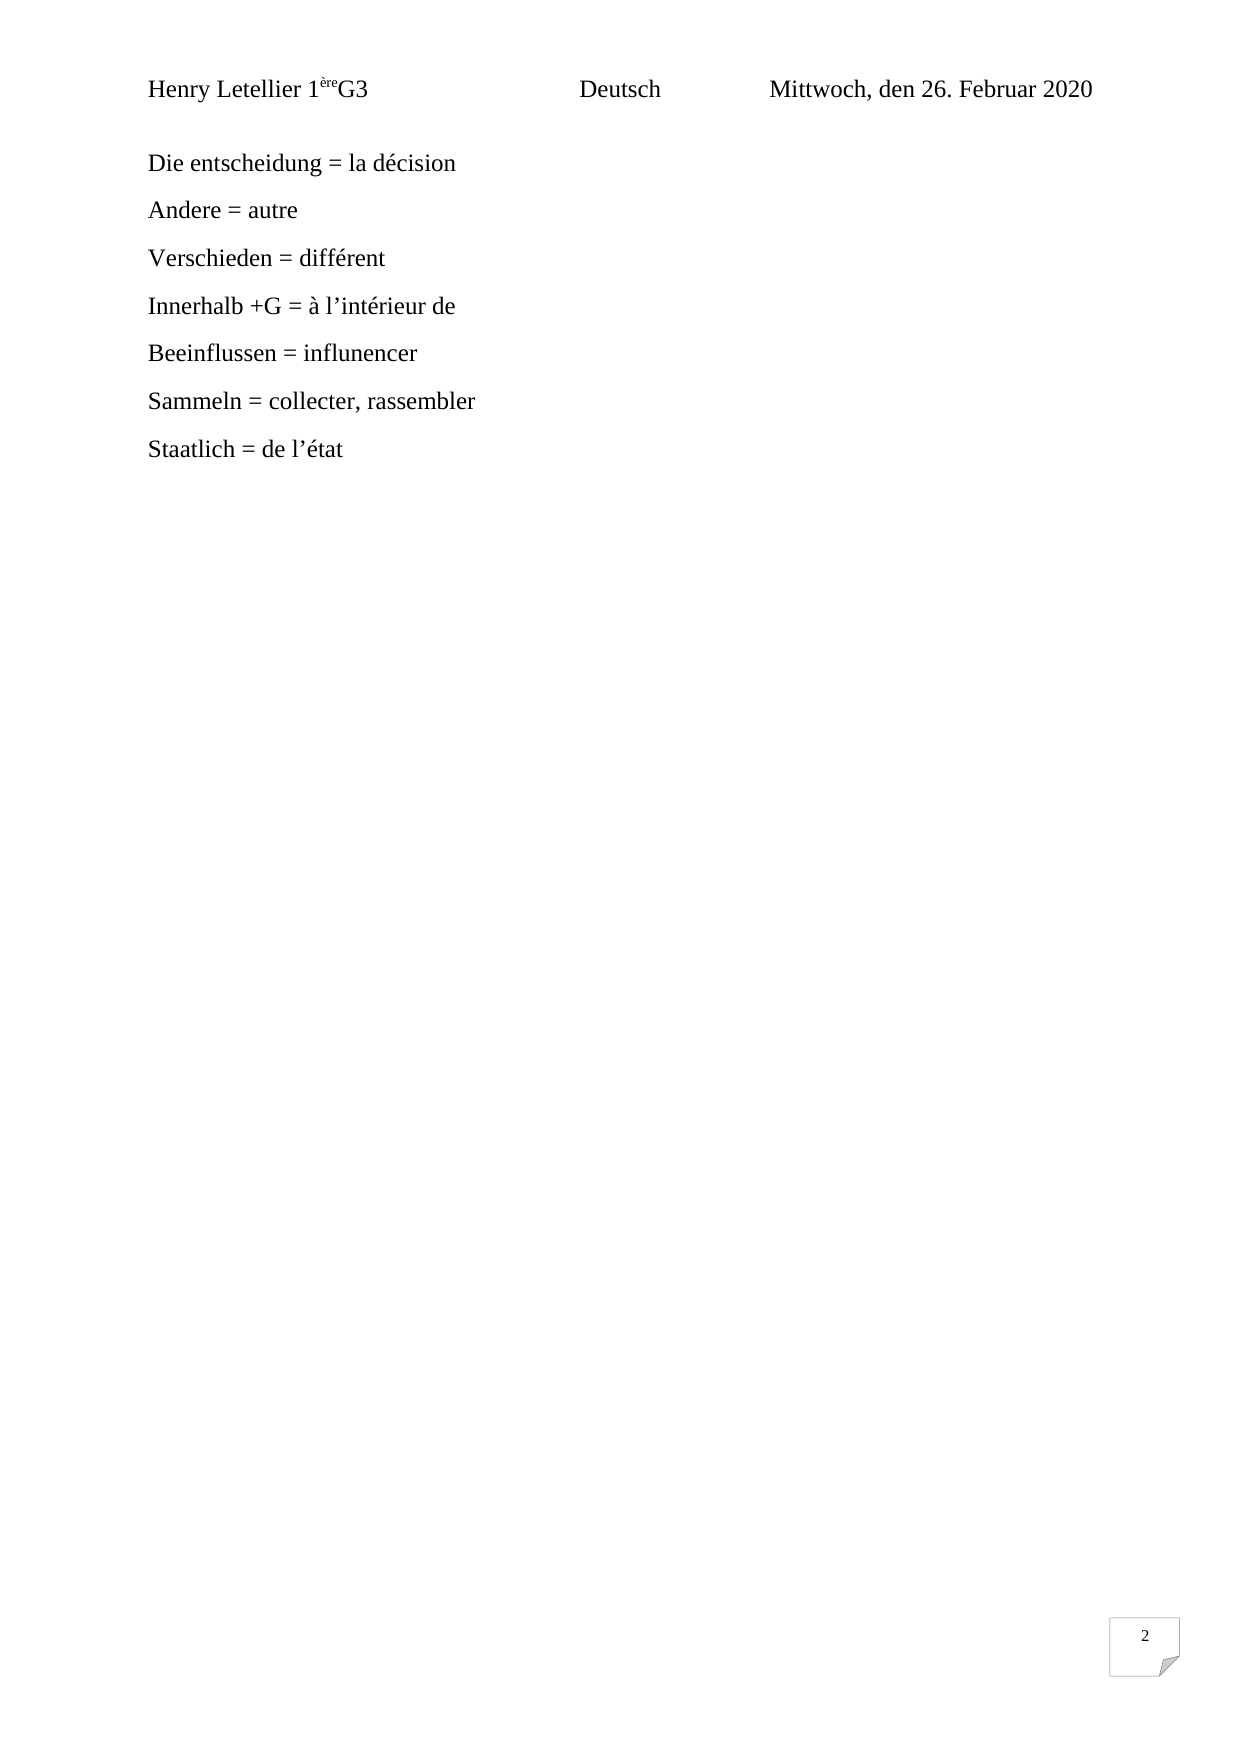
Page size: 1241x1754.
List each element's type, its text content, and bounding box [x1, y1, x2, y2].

text Andere = autre [148, 195, 1093, 224]
text Sammeln = collecter, rassembler [148, 386, 1093, 415]
text Innerhalb +G = à l’intérieur de [148, 291, 1093, 319]
text Beeinflussen = influnencer [148, 338, 1093, 367]
text Die entscheidung = la décision [148, 148, 1093, 176]
text Verschieden = différent [148, 243, 1093, 272]
text Staatlich = de l’état [148, 434, 1093, 463]
